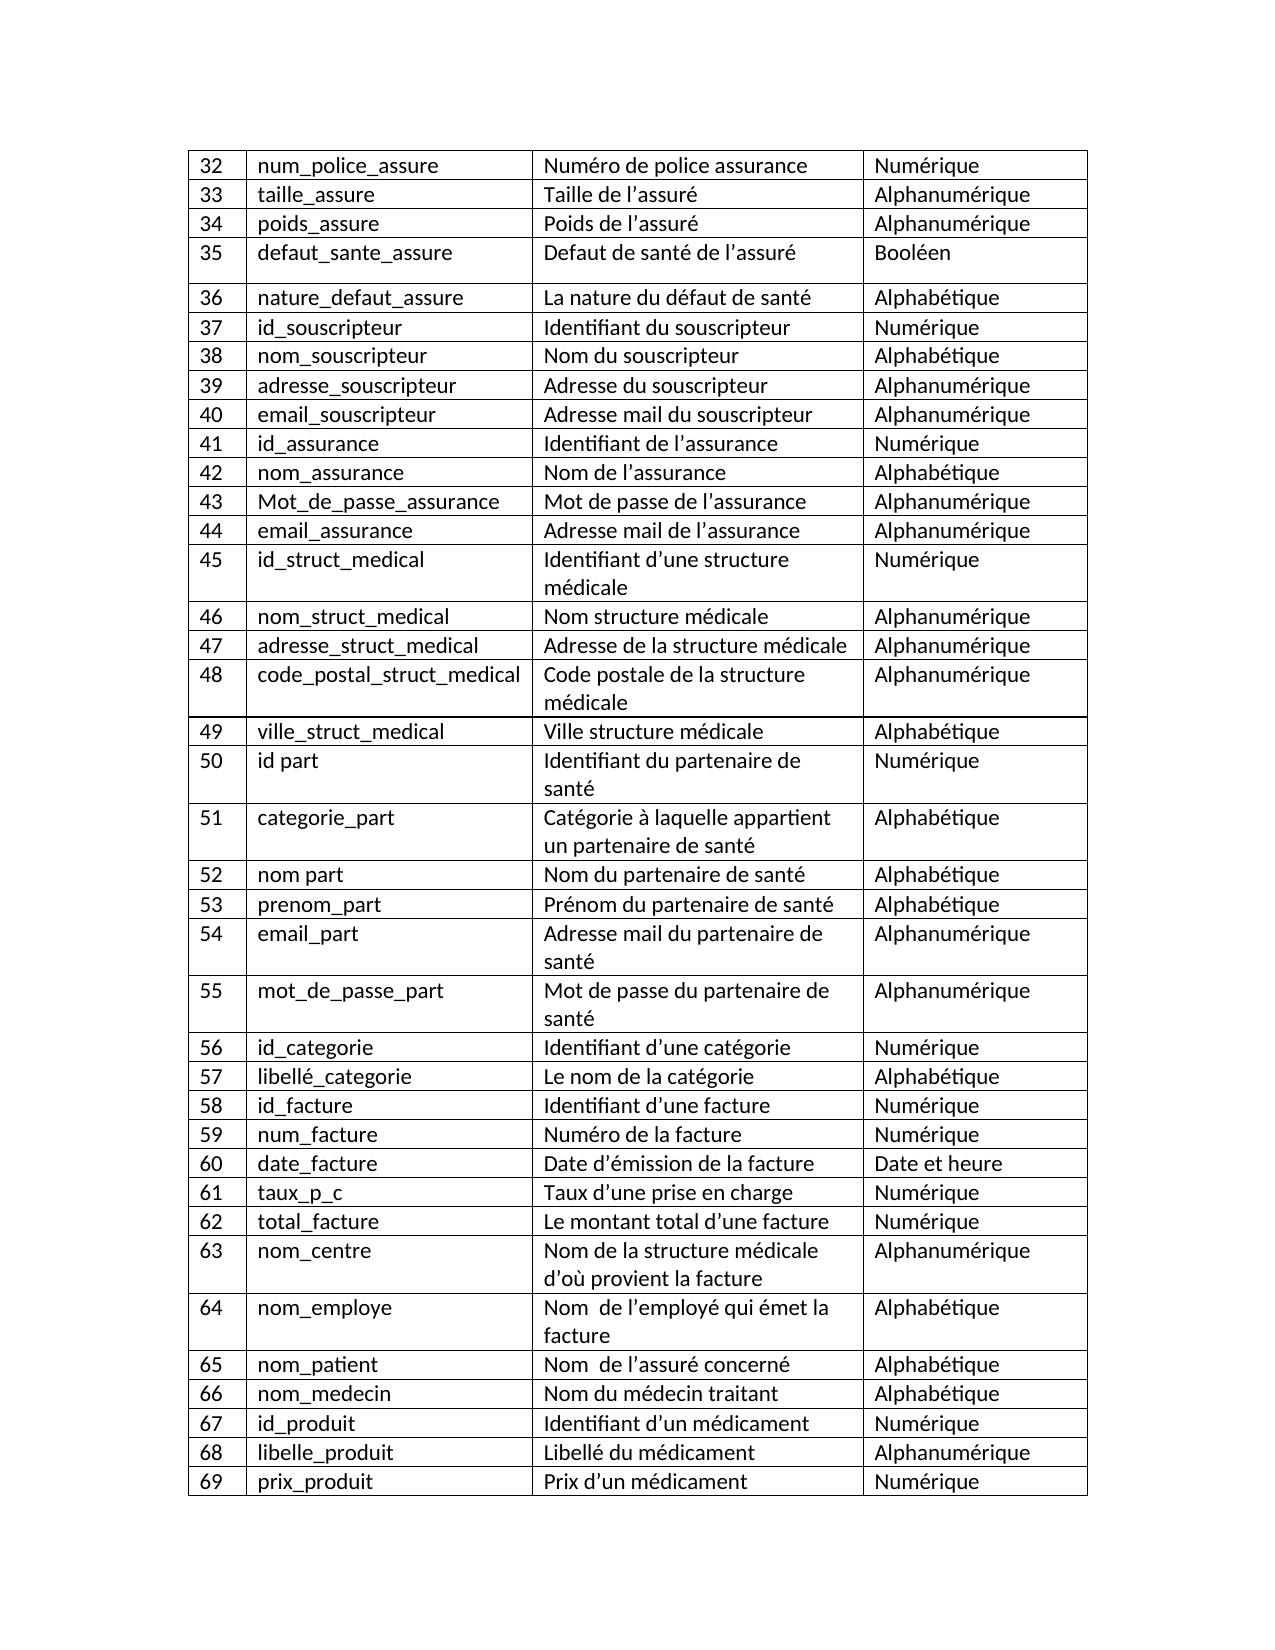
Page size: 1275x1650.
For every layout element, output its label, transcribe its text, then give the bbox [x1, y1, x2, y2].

table_cell poids_assure [247, 209, 532, 237]
table_cell Alphabétique [864, 458, 1087, 486]
table_cell 37 [189, 313, 246, 341]
table_cell Nom de l’assuré concerné [533, 1351, 863, 1378]
table_cell id_categorie [247, 1033, 532, 1061]
table_cell taux_p_c [247, 1178, 532, 1206]
table_cell mot_de_passe_part [247, 976, 532, 1032]
table_cell email_souscripteur [247, 400, 532, 428]
table_cell email_assurance [247, 516, 532, 544]
table_cell Numérique [864, 151, 1087, 179]
table_cell num_police_assure [247, 151, 532, 179]
table_cell Prix d’un médicament [533, 1467, 863, 1495]
table_cell id part [247, 746, 532, 802]
table_cell Numéro de la facture [533, 1120, 863, 1148]
table_cell 60 [189, 1149, 246, 1177]
table_cell id_assurance [247, 429, 532, 457]
table_cell 55 [189, 976, 246, 1032]
table_cell Numérique [864, 1467, 1087, 1495]
table_cell La nature du défaut de santé [533, 284, 863, 312]
table_cell 58 [189, 1091, 246, 1119]
table_cell 51 [189, 804, 246, 859]
table_cell Alphabétique [864, 804, 1087, 859]
table_cell 32 [189, 151, 246, 179]
table_cell Nom de l’assurance [533, 458, 863, 486]
table_cell Alphanumérique [864, 660, 1087, 716]
table_cell 36 [189, 284, 246, 312]
table_cell Alphanumérique [864, 919, 1087, 975]
table_cell nom_assurance [247, 458, 532, 486]
table_cell nom_centre [247, 1236, 532, 1292]
table_cell 66 [189, 1380, 246, 1408]
table_cell Numérique [864, 545, 1087, 601]
table_cell libelle_produit [247, 1438, 532, 1466]
table_cell 42 [189, 458, 246, 486]
table_cell Catégorie à laquelle appartient un partenaire de santé [533, 804, 863, 859]
table_cell nom_patient [247, 1351, 532, 1378]
table_cell Numérique [864, 429, 1087, 457]
table_cell Alphabétique [864, 342, 1087, 370]
table_cell Defaut de santé de l’assuré [533, 238, 863, 282]
table_cell Alphanumérique [864, 631, 1087, 659]
table_cell code_postal_struct_medical [247, 660, 532, 716]
table_cell adresse_struct_medical [247, 631, 532, 659]
table_cell Alphanumérique [864, 602, 1087, 630]
table_cell Numérique [864, 746, 1087, 802]
table_cell Alphabétique [864, 1294, 1087, 1349]
table_cell Adresse mail du partenaire de santé [533, 919, 863, 975]
table_cell Mot_de_passe_assurance [247, 487, 532, 515]
table_cell 47 [189, 631, 246, 659]
table_cell id_struct_medical [247, 545, 532, 601]
table_cell 50 [189, 746, 246, 802]
table_cell Booléen [864, 238, 1087, 282]
table_cell Le montant total d’une facture [533, 1207, 863, 1235]
table_cell Alphabétique [864, 284, 1087, 312]
table_cell total_facture [247, 1207, 532, 1235]
table_cell Alphanumérique [864, 400, 1087, 428]
table_cell 61 [189, 1178, 246, 1206]
table_cell Numérique [864, 313, 1087, 341]
table_cell 63 [189, 1236, 246, 1292]
table_cell Taille de l’assuré [533, 180, 863, 208]
table_cell Prénom du partenaire de santé [533, 890, 863, 918]
table_cell Nom du souscripteur [533, 342, 863, 370]
table_cell Alphabétique [864, 861, 1087, 889]
table_cell Alphanumérique [864, 209, 1087, 237]
table_cell Identifiant d’un médicament [533, 1409, 863, 1437]
table_cell Identifiant du partenaire de santé [533, 746, 863, 802]
table_cell categorie_part [247, 804, 532, 859]
table_cell Alphabétique [864, 1062, 1087, 1090]
table_cell 65 [189, 1351, 246, 1378]
table_cell Identifiant de l’assurance [533, 429, 863, 457]
table_cell Numérique [864, 1120, 1087, 1148]
table_cell 54 [189, 919, 246, 975]
table_cell email_part [247, 919, 532, 975]
table_cell prenom_part [247, 890, 532, 918]
table_cell defaut_sante_assure [247, 238, 532, 282]
table_cell Adresse mail de l’assurance [533, 516, 863, 544]
table_cell date_facture [247, 1149, 532, 1177]
table_cell 45 [189, 545, 246, 601]
table_cell Alphabétique [864, 890, 1087, 918]
table_cell Identifiant d’une catégorie [533, 1033, 863, 1061]
table_cell Nom de l’employé qui émet la facture [533, 1294, 863, 1349]
table_cell Taux d’une prise en charge [533, 1178, 863, 1206]
table_cell id_facture [247, 1091, 532, 1119]
table_cell nature_defaut_assure [247, 284, 532, 312]
table_cell Adresse de la structure médicale [533, 631, 863, 659]
table_cell 43 [189, 487, 246, 515]
table_cell 39 [189, 371, 246, 399]
table_cell 34 [189, 209, 246, 237]
table_cell Numéro de police assurance [533, 151, 863, 179]
table_cell num_facture [247, 1120, 532, 1148]
table_cell 67 [189, 1409, 246, 1437]
table_cell nom_medecin [247, 1380, 532, 1408]
table_cell 68 [189, 1438, 246, 1466]
table_cell Libellé du médicament [533, 1438, 863, 1466]
table_cell Date d’émission de la facture [533, 1149, 863, 1177]
table_cell Numérique [864, 1033, 1087, 1061]
table_cell nom part [247, 861, 532, 889]
table_cell taille_assure [247, 180, 532, 208]
table_cell 69 [189, 1467, 246, 1495]
table_cell Adresse mail du souscripteur [533, 400, 863, 428]
table_cell id_souscripteur [247, 313, 532, 341]
table_cell 44 [189, 516, 246, 544]
table_cell Le nom de la catégorie [533, 1062, 863, 1090]
table_cell Nom structure médicale [533, 602, 863, 630]
table_cell Alphanumérique [864, 1236, 1087, 1292]
table_cell Numérique [864, 1091, 1087, 1119]
table_cell Ville structure médicale [533, 718, 863, 745]
table_cell Alphabétique [864, 1351, 1087, 1378]
table_cell Identifiant du souscripteur [533, 313, 863, 341]
table_cell 64 [189, 1294, 246, 1349]
table_cell 35 [189, 238, 246, 282]
table_cell adresse_souscripteur [247, 371, 532, 399]
table_cell 48 [189, 660, 246, 716]
table_cell Alphanumérique [864, 516, 1087, 544]
table_cell Numérique [864, 1207, 1087, 1235]
table_cell Adresse du souscripteur [533, 371, 863, 399]
table_cell Alphabétique [864, 718, 1087, 745]
table_cell 59 [189, 1120, 246, 1148]
table_cell 49 [189, 718, 246, 745]
table_cell Mot de passe de l’assurance [533, 487, 863, 515]
table_cell ville_struct_medical [247, 718, 532, 745]
table_cell Alphanumérique [864, 371, 1087, 399]
table_cell 33 [189, 180, 246, 208]
table_cell Numérique [864, 1409, 1087, 1437]
table_cell Numérique [864, 1178, 1087, 1206]
table_cell Code postale de la structure médicale [533, 660, 863, 716]
table_cell Mot de passe du partenaire de santé [533, 976, 863, 1032]
table_cell Alphabétique [864, 1380, 1087, 1408]
table_cell Nom de la structure médicale d’où provient la facture [533, 1236, 863, 1292]
table_cell Date et heure [864, 1149, 1087, 1177]
table_cell 38 [189, 342, 246, 370]
table_cell Identifiant d’une facture [533, 1091, 863, 1119]
table_cell Nom du partenaire de santé [533, 861, 863, 889]
table_cell prix_produit [247, 1467, 532, 1495]
table_cell libellé_categorie [247, 1062, 532, 1090]
table_cell 52 [189, 861, 246, 889]
table_cell id_produit [247, 1409, 532, 1437]
table_cell Poids de l’assuré [533, 209, 863, 237]
table_cell 56 [189, 1033, 246, 1061]
table_cell 41 [189, 429, 246, 457]
table_cell Identifiant d’une structure médicale [533, 545, 863, 601]
table_cell Nom du médecin traitant [533, 1380, 863, 1408]
table_cell 40 [189, 400, 246, 428]
table_cell Alphanumérique [864, 180, 1087, 208]
table_cell nom_struct_medical [247, 602, 532, 630]
table_cell Alphanumérique [864, 976, 1087, 1032]
table_cell Alphanumérique [864, 1438, 1087, 1466]
table_cell 57 [189, 1062, 246, 1090]
table_cell nom_employe [247, 1294, 532, 1349]
table_cell nom_souscripteur [247, 342, 532, 370]
table_cell 62 [189, 1207, 246, 1235]
table_cell Alphanumérique [864, 487, 1087, 515]
table_cell 53 [189, 890, 246, 918]
table_cell 46 [189, 602, 246, 630]
